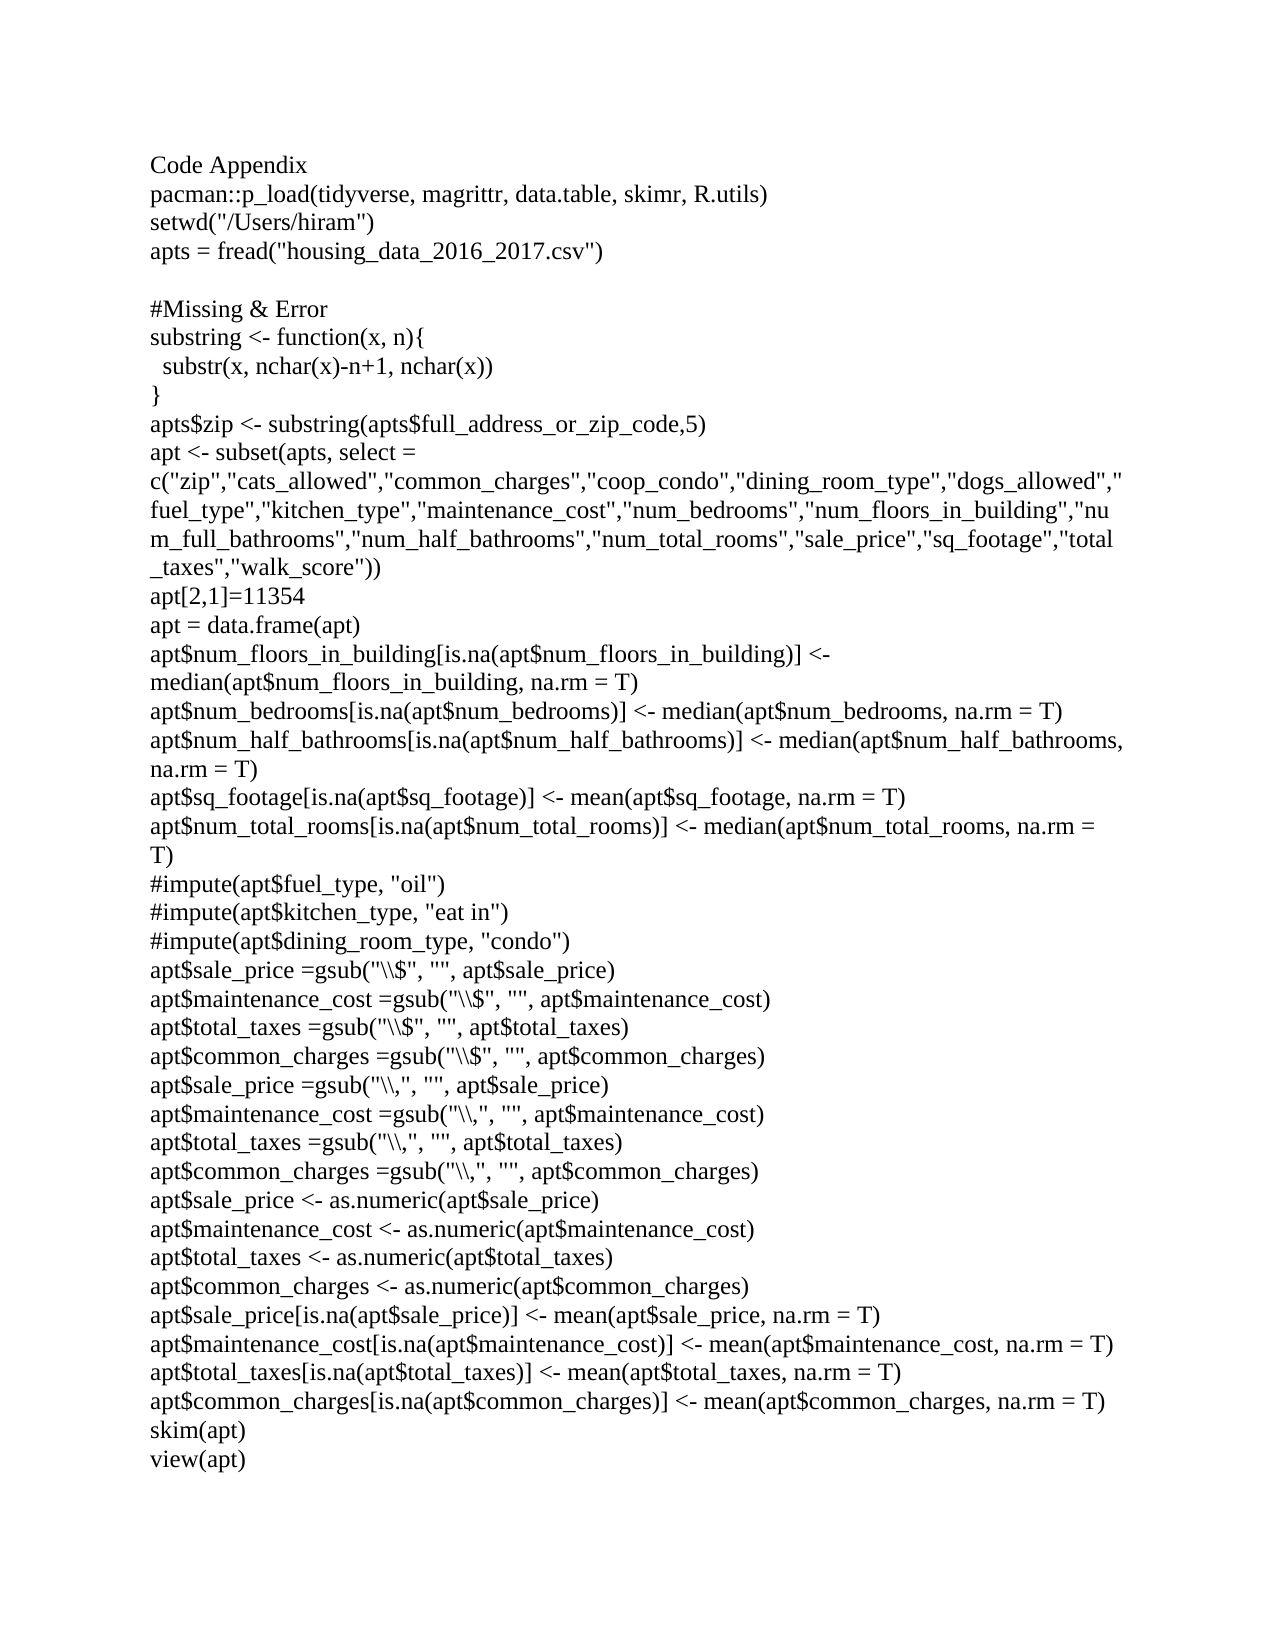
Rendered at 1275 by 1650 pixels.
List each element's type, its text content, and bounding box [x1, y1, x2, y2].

text apt$common_charges =gsub("\\,", "", apt$common_charges) [150, 1156, 1125, 1185]
text apts = fread("housing_data_2016_2017.csv") [150, 236, 1125, 265]
text apt$sale_price =gsub("\\,", "", apt$sale_price) [150, 1070, 1125, 1099]
text apt$maintenance_cost <- as.numeric(apt$maintenance_cost) [150, 1214, 1125, 1242]
text apt$sale_price <- as.numeric(apt$sale_price) [150, 1185, 1125, 1214]
text } [150, 380, 1125, 409]
text apt$num_bedrooms[is.na(apt$num_bedrooms)] <- median(apt$num_bedrooms, na.rm = T) [150, 696, 1125, 725]
text apt$sq_footage[is.na(apt$sq_footage)] <- mean(apt$sq_footage, na.rm = T) [150, 782, 1125, 811]
text substr(x, nchar(x)-n+1, nchar(x)) [150, 351, 1125, 380]
text apt[2,1]=11354 [150, 581, 1125, 610]
text apt$total_taxes =gsub("\\,", "", apt$total_taxes) [150, 1127, 1125, 1156]
text substring <- function(x, n){ [150, 322, 1125, 351]
text apt$num_total_rooms[is.na(apt$num_total_rooms)] <- median(apt$num_total_rooms, na.rm = T) [150, 811, 1125, 869]
text view(apt) [150, 1444, 1125, 1472]
text apt$total_taxes =gsub("\\$", "", apt$total_taxes) [150, 1012, 1125, 1041]
text apt <- subset(apts, select = c("zip","cats_allowed","common_charges","coop_condo","dining_room_type","dogs_allowed","fuel_type","kitchen_type","maintenance_cost","num_bedrooms","num_floors_in_building","num_full_bathrooms","num_half_bathrooms","num_total_rooms","sale_price","sq_footage","total_taxes","walk_score")) [150, 437, 1125, 581]
text #impute(apt$fuel_type, "oil") [150, 869, 1125, 897]
text apt$common_charges =gsub("\\$", "", apt$common_charges) [150, 1041, 1125, 1070]
text apt$maintenance_cost =gsub("\\,", "", apt$maintenance_cost) [150, 1099, 1125, 1127]
text pacman::p_load(tidyverse, magrittr, data.table, skimr, R.utils) [150, 179, 1125, 207]
text apt$total_taxes <- as.numeric(apt$total_taxes) [150, 1242, 1125, 1271]
text apts$zip <- substring(apts$full_address_or_zip_code,5) [150, 409, 1125, 437]
text #impute(apt$dining_room_type, "condo") [150, 926, 1125, 955]
text #Missing & Error [150, 294, 1125, 322]
text apt$maintenance_cost =gsub("\\$", "", apt$maintenance_cost) [150, 984, 1125, 1012]
text apt$maintenance_cost[is.na(apt$maintenance_cost)] <- mean(apt$maintenance_cost, na.rm = T) [150, 1329, 1125, 1357]
text apt$sale_price =gsub("\\$", "", apt$sale_price) [150, 955, 1125, 984]
text apt = data.frame(apt) [150, 610, 1125, 639]
text apt$common_charges[is.na(apt$common_charges)] <- mean(apt$common_charges, na.rm = T) [150, 1386, 1125, 1415]
text apt$total_taxes[is.na(apt$total_taxes)] <- mean(apt$total_taxes, na.rm = T) [150, 1357, 1125, 1386]
text apt$sale_price[is.na(apt$sale_price)] <- mean(apt$sale_price, na.rm = T) [150, 1300, 1125, 1329]
text Code Appendix [150, 150, 1125, 179]
text apt$num_floors_in_building[is.na(apt$num_floors_in_building)] <- median(apt$num_floors_in_building, na.rm = T) [150, 639, 1125, 696]
text apt$common_charges <- as.numeric(apt$common_charges) [150, 1271, 1125, 1300]
text apt$num_half_bathrooms[is.na(apt$num_half_bathrooms)] <- median(apt$num_half_bathrooms, na.rm = T) [150, 725, 1125, 782]
text skim(apt) [150, 1415, 1125, 1444]
text #impute(apt$kitchen_type, "eat in") [150, 897, 1125, 926]
text setwd("/Users/hiram") [150, 207, 1125, 236]
